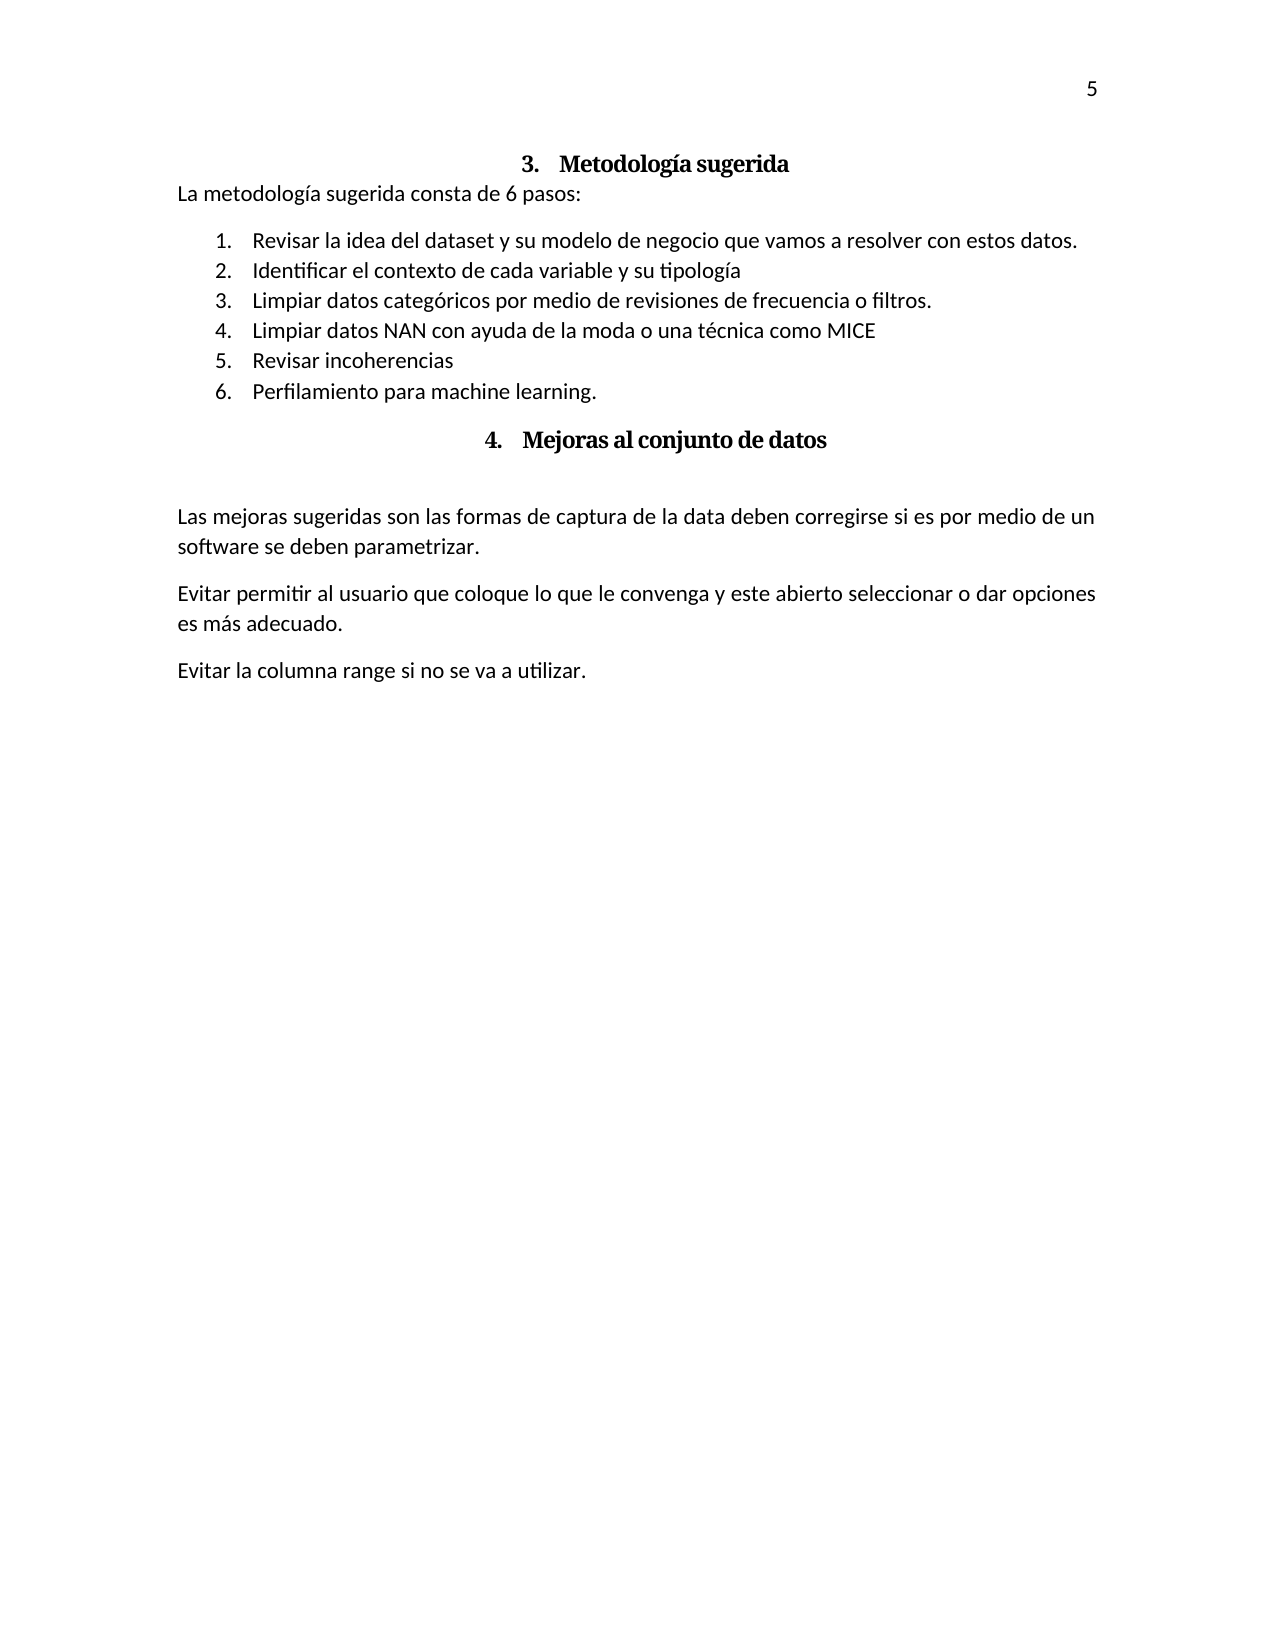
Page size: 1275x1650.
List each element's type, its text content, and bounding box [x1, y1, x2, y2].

list Limpiar datos NAN con ayuda de la moda o una técnica como MICE [215, 316, 1098, 344]
list Perfilamiento para machine learning. [215, 377, 1098, 405]
list Limpiar datos categóricos por medio de revisiones de frecuencia o filtros. [215, 286, 1098, 314]
list Identificar el contexto de cada variable y su tipología [215, 256, 1098, 284]
text Evitar la columna range si no se va a utilizar. [177, 656, 1098, 684]
text La metodología sugerida consta de 6 pasos: [177, 179, 1098, 207]
text Las mejoras sugeridas son las formas de captura de la data deben corregirse si es por medio de un software se deben parametrizar. [177, 502, 1098, 560]
text Evitar permitir al usuario que coloque lo que le convenga y este abierto seleccionar o dar opciones es más adecuado. [177, 579, 1098, 637]
list Revisar la idea del dataset y su modelo de negocio que vamos a resolver con estos datos. [215, 226, 1098, 254]
list Revisar incoherencias [215, 347, 1098, 374]
title Mejoras al conjunto de datos [215, 424, 1098, 455]
title Metodología sugerida [215, 148, 1098, 179]
